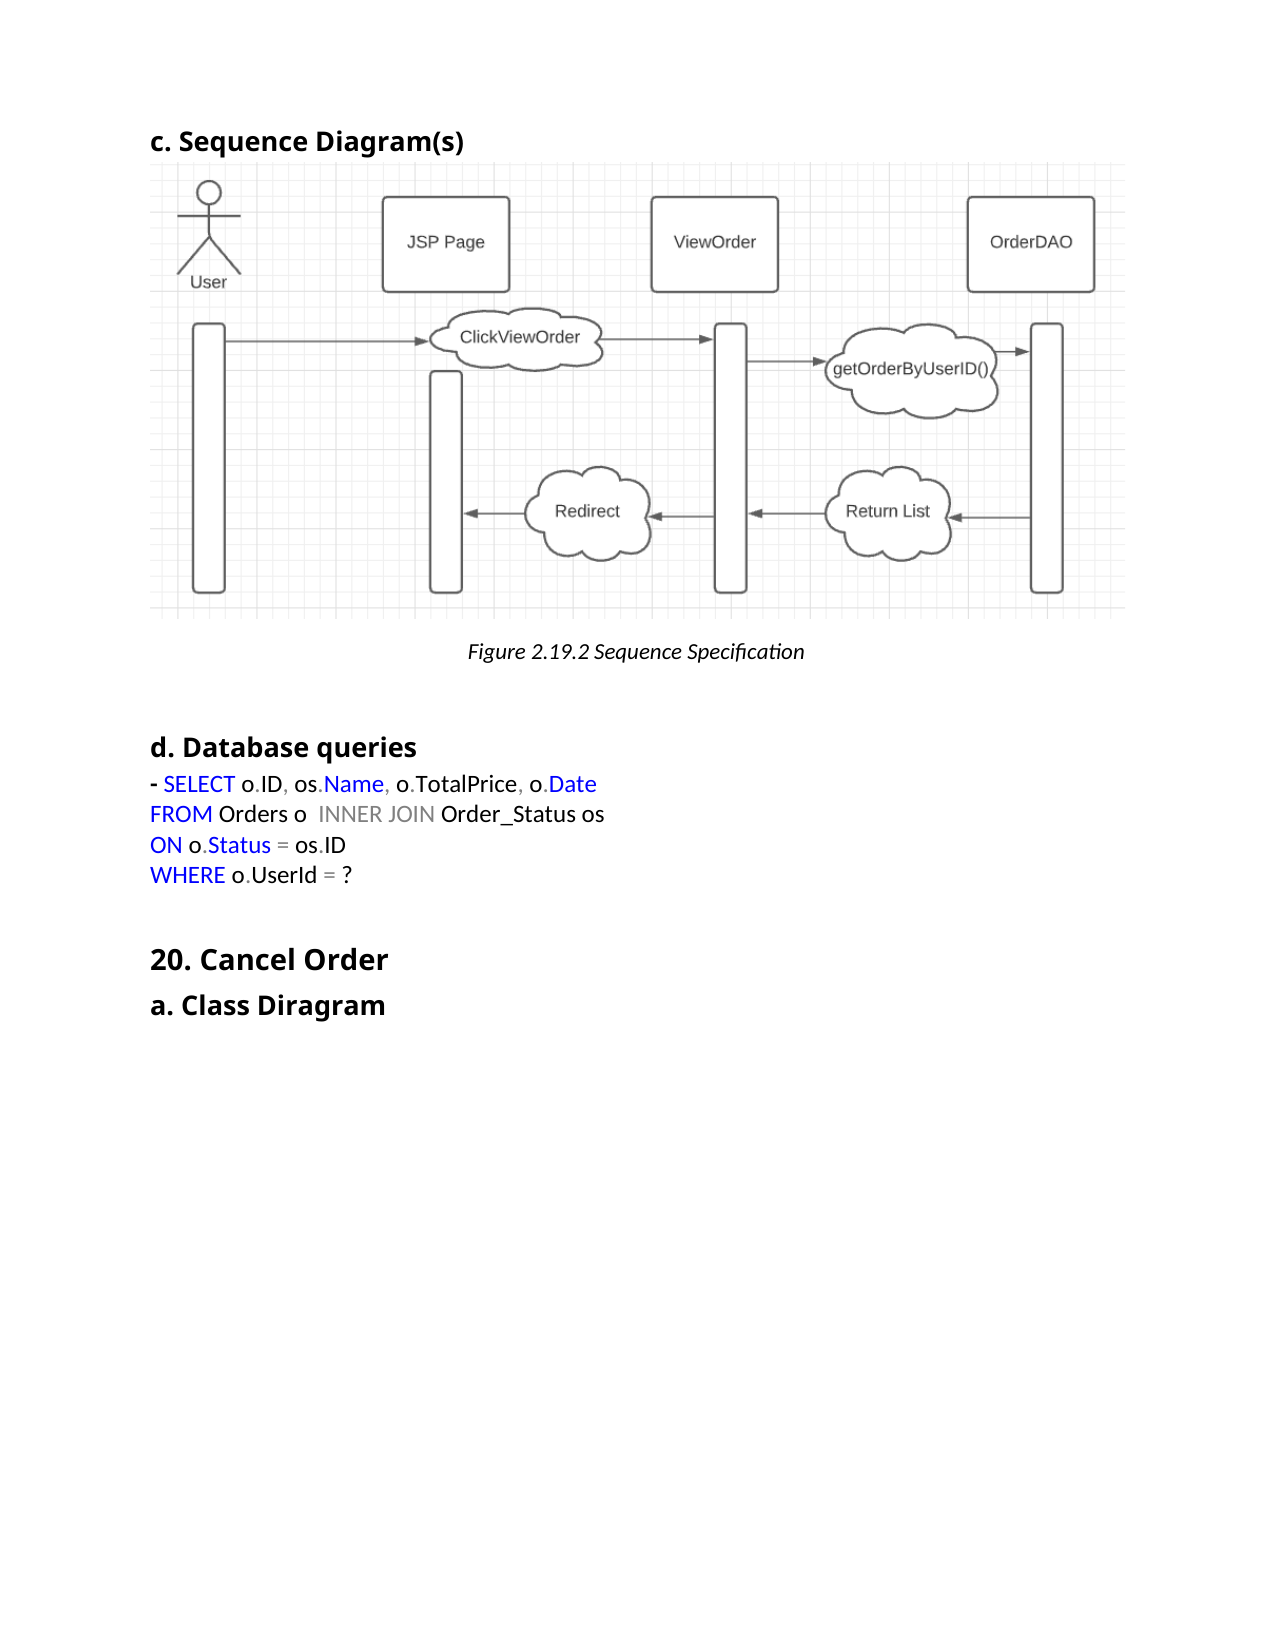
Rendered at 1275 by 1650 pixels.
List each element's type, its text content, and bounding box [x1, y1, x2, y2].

text Figure 2.19.2 Sequence Specification [150, 637, 1125, 665]
subtitle 20. Cancel Order [150, 939, 1125, 979]
text FROM Orders o INNER JOIN Order_Status os [150, 798, 1125, 829]
text WHERE o.UserId = ? [150, 859, 1125, 890]
picture [150, 162, 1125, 619]
subtitle d. Database queries [150, 728, 1125, 765]
text - SELECT o.ID, os.Name, o.TotalPrice, o.Date [150, 768, 1125, 798]
subtitle c. Sequence Diagram(s) [150, 122, 1125, 159]
subtitle a. Class Diragram [150, 986, 1125, 1023]
text ON o.Status = os.ID [150, 829, 1125, 859]
